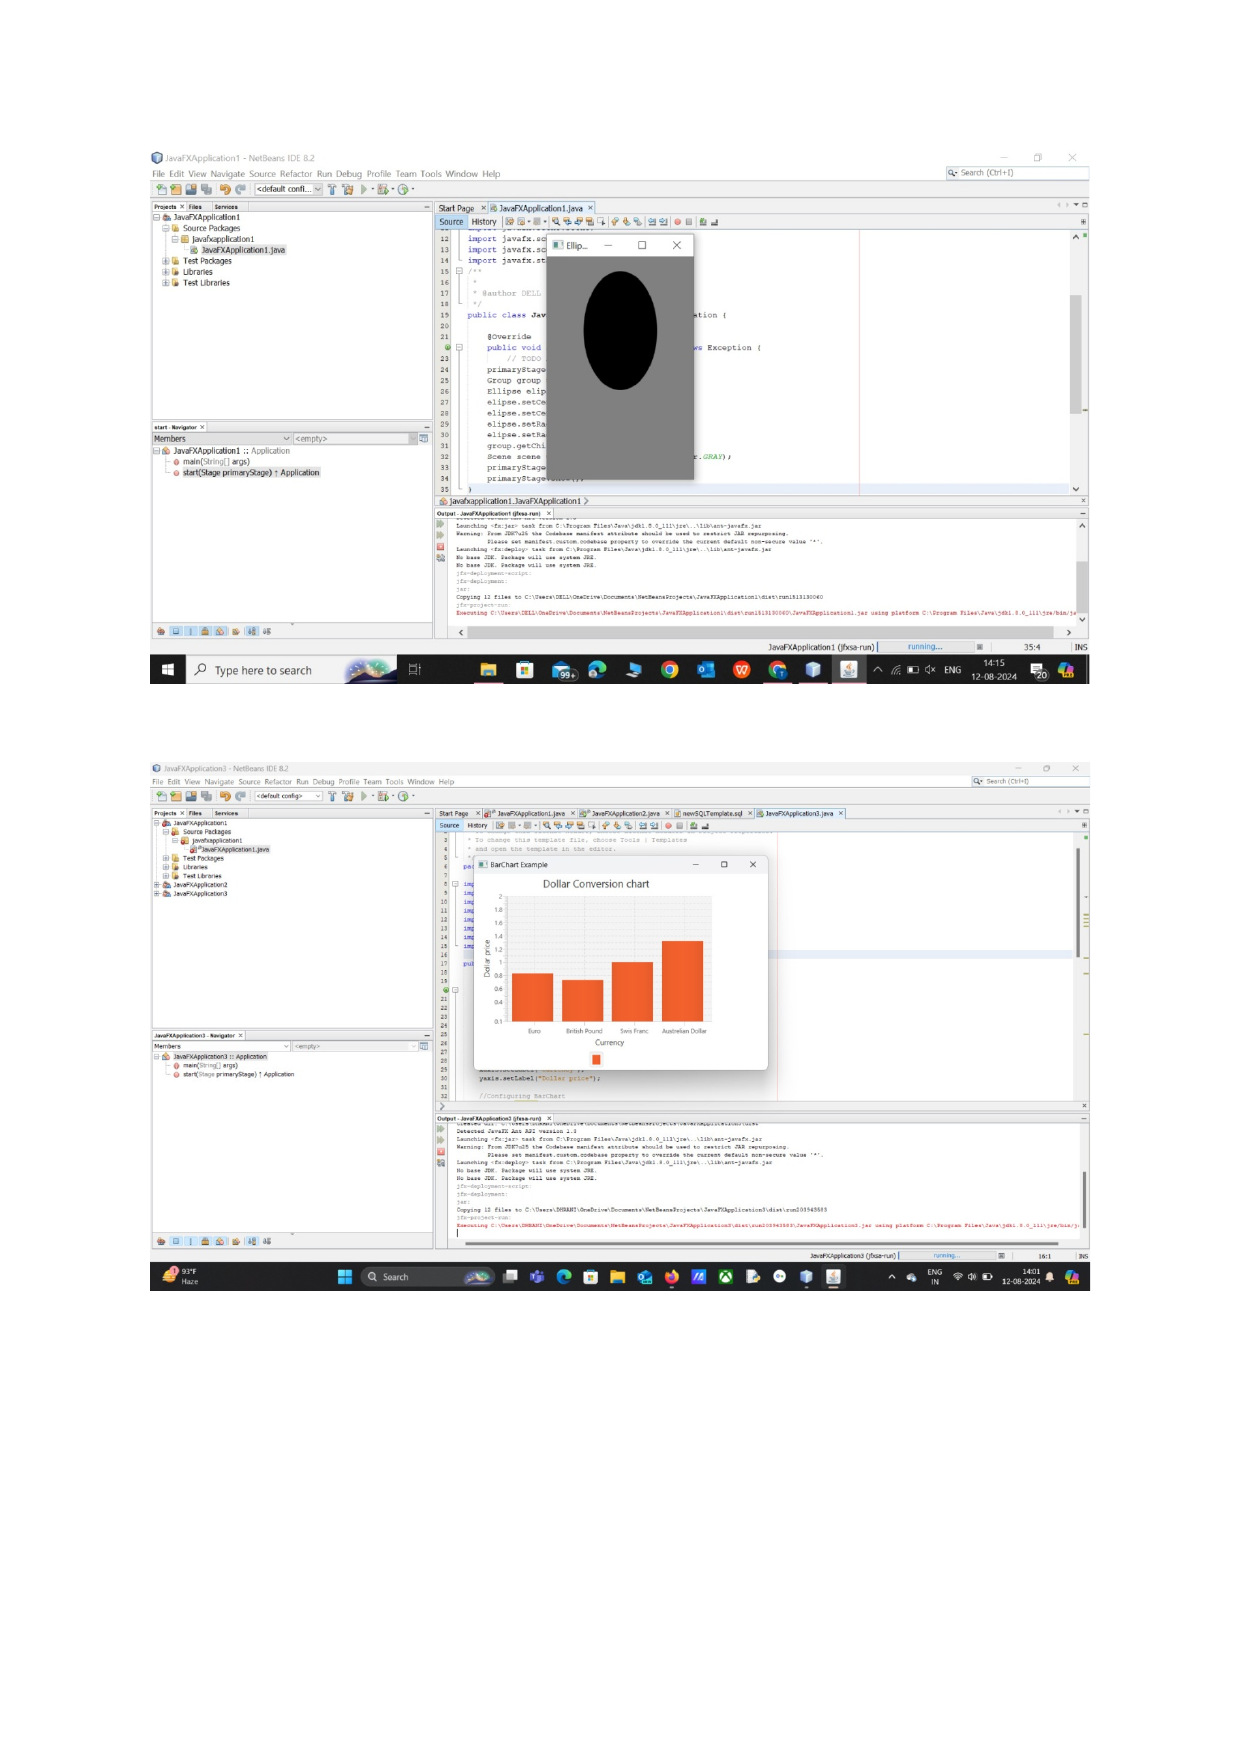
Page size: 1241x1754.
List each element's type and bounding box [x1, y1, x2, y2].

picture [150, 150, 1090, 684]
picture [150, 762, 1091, 1291]
